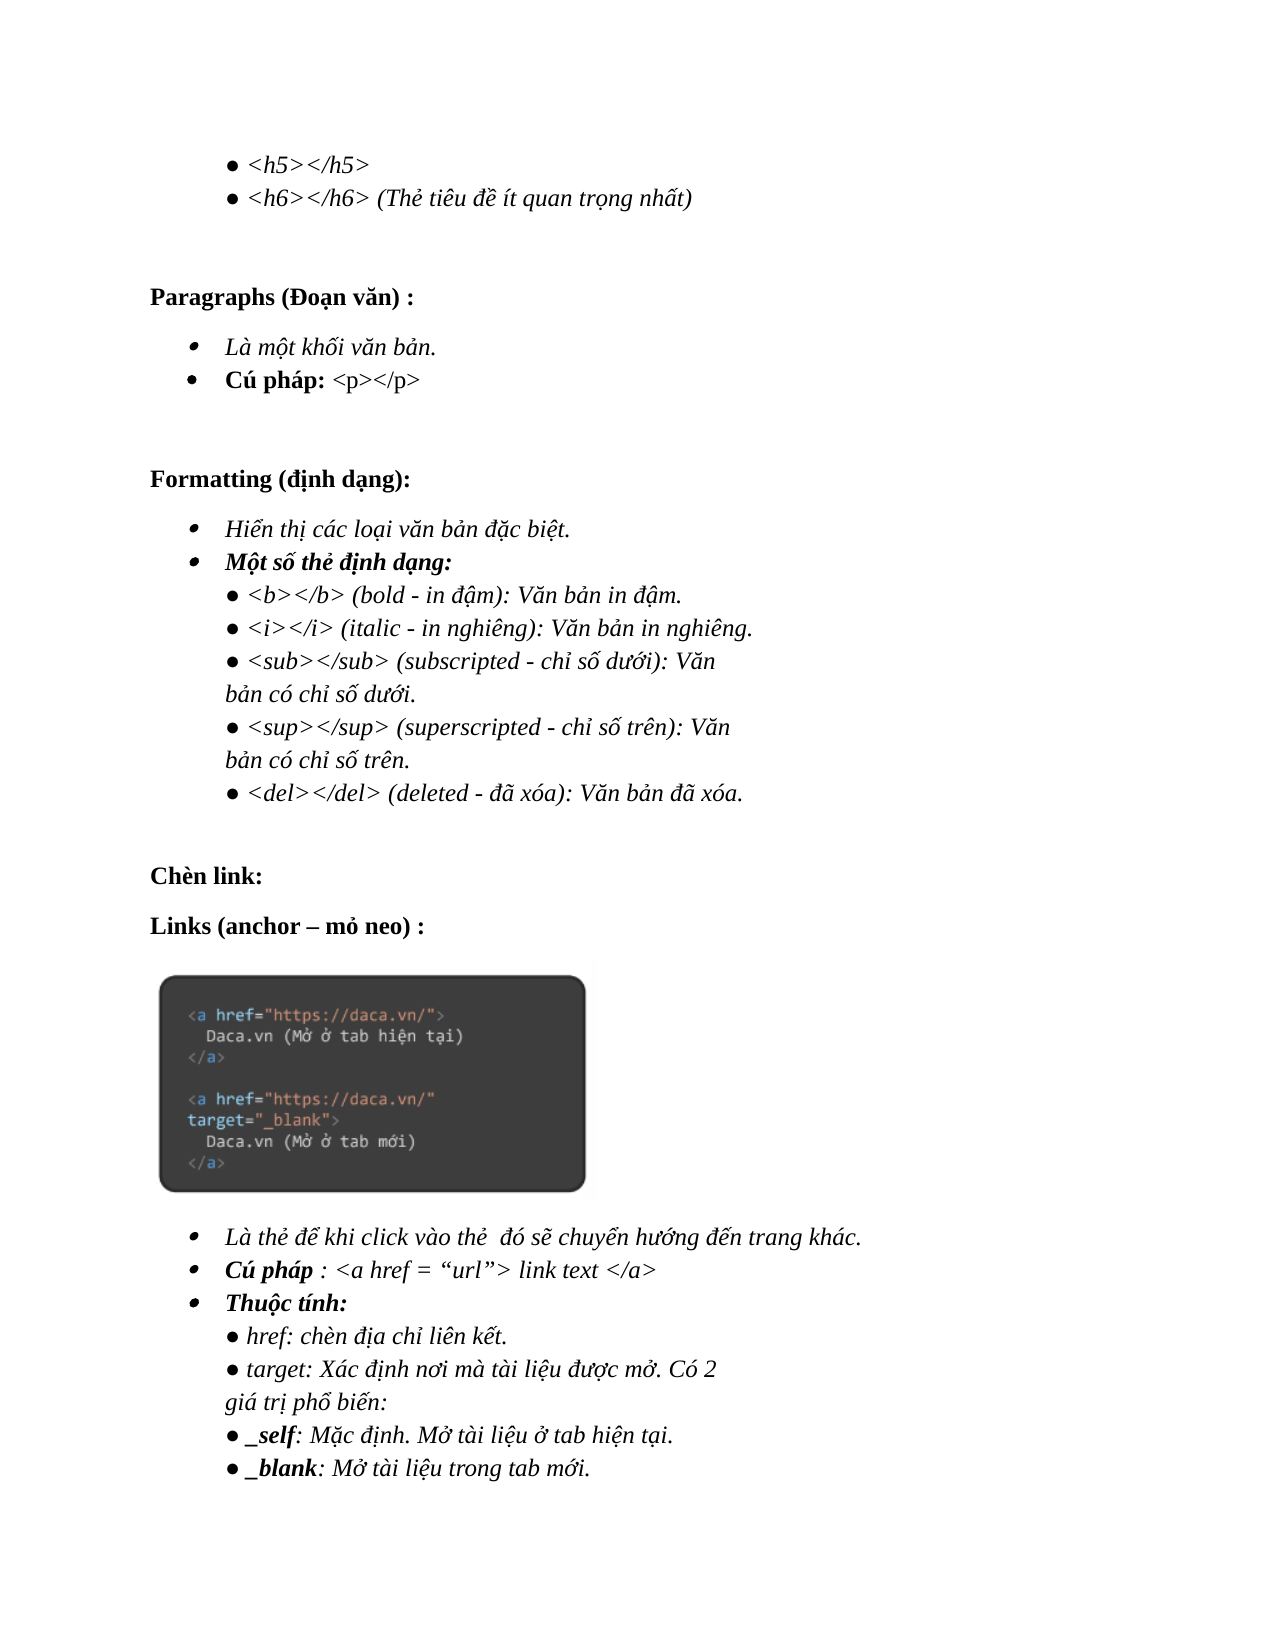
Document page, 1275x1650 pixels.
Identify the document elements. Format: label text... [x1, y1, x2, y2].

list bản có chỉ số trên. [225, 745, 1125, 774]
list ● href: chèn địa chỉ liên kết. [225, 1321, 1125, 1350]
list ● <sub></sub> (subscripted - chỉ số dưới): Văn [225, 646, 1125, 675]
text Chèn link: [150, 861, 1125, 890]
list Là một khối văn bản. [187, 332, 1125, 361]
list ● <b></b> (bold - in đậm): Văn bản in đậm. [225, 580, 1125, 609]
list ● <h6></h6> (Thẻ tiêu đề ít quan trọng nhất) [225, 183, 1125, 212]
text Links (anchor – mỏ neo) : [150, 911, 1125, 939]
list Hiển thị các loại văn bản đặc biệt. [187, 514, 1125, 543]
list ● <i></i> (italic - in nghiêng): Văn bản in nghiêng. [225, 613, 1125, 642]
list Là thẻ để khi click vào thẻ đó sẽ chuyển hướng đến trang khác. [187, 1222, 1125, 1251]
list ● _blank: Mở tài liệu trong tab mới. [225, 1453, 1125, 1482]
text Paragraphs (Đoạn văn) : [150, 282, 1125, 311]
list Cú pháp : <a href = “url”> link text </a> [187, 1255, 1125, 1284]
list ● <sup></sup> (superscripted - chỉ số trên): Văn [225, 712, 1125, 741]
list ● <del></del> (deleted - đã xóa): Văn bản đã xóa. [225, 778, 1125, 807]
list ● <h5></h5> [225, 150, 1125, 179]
list ● _self: Mặc định. Mở tài liệu ở tab hiện tại. [225, 1420, 1125, 1449]
list Một số thẻ định dạng: [187, 547, 1125, 576]
list giá trị phổ biến: [225, 1387, 1125, 1416]
list Thuộc tính: [187, 1288, 1125, 1317]
list ● target: Xác định nơi mà tài liệu được mở. Có 2 [225, 1354, 1125, 1383]
picture [150, 960, 598, 1201]
list Cú pháp: <p></p> [187, 365, 1125, 394]
list bản có chỉ số dưới. [225, 679, 1125, 708]
text Formatting (định dạng): [150, 464, 1125, 493]
